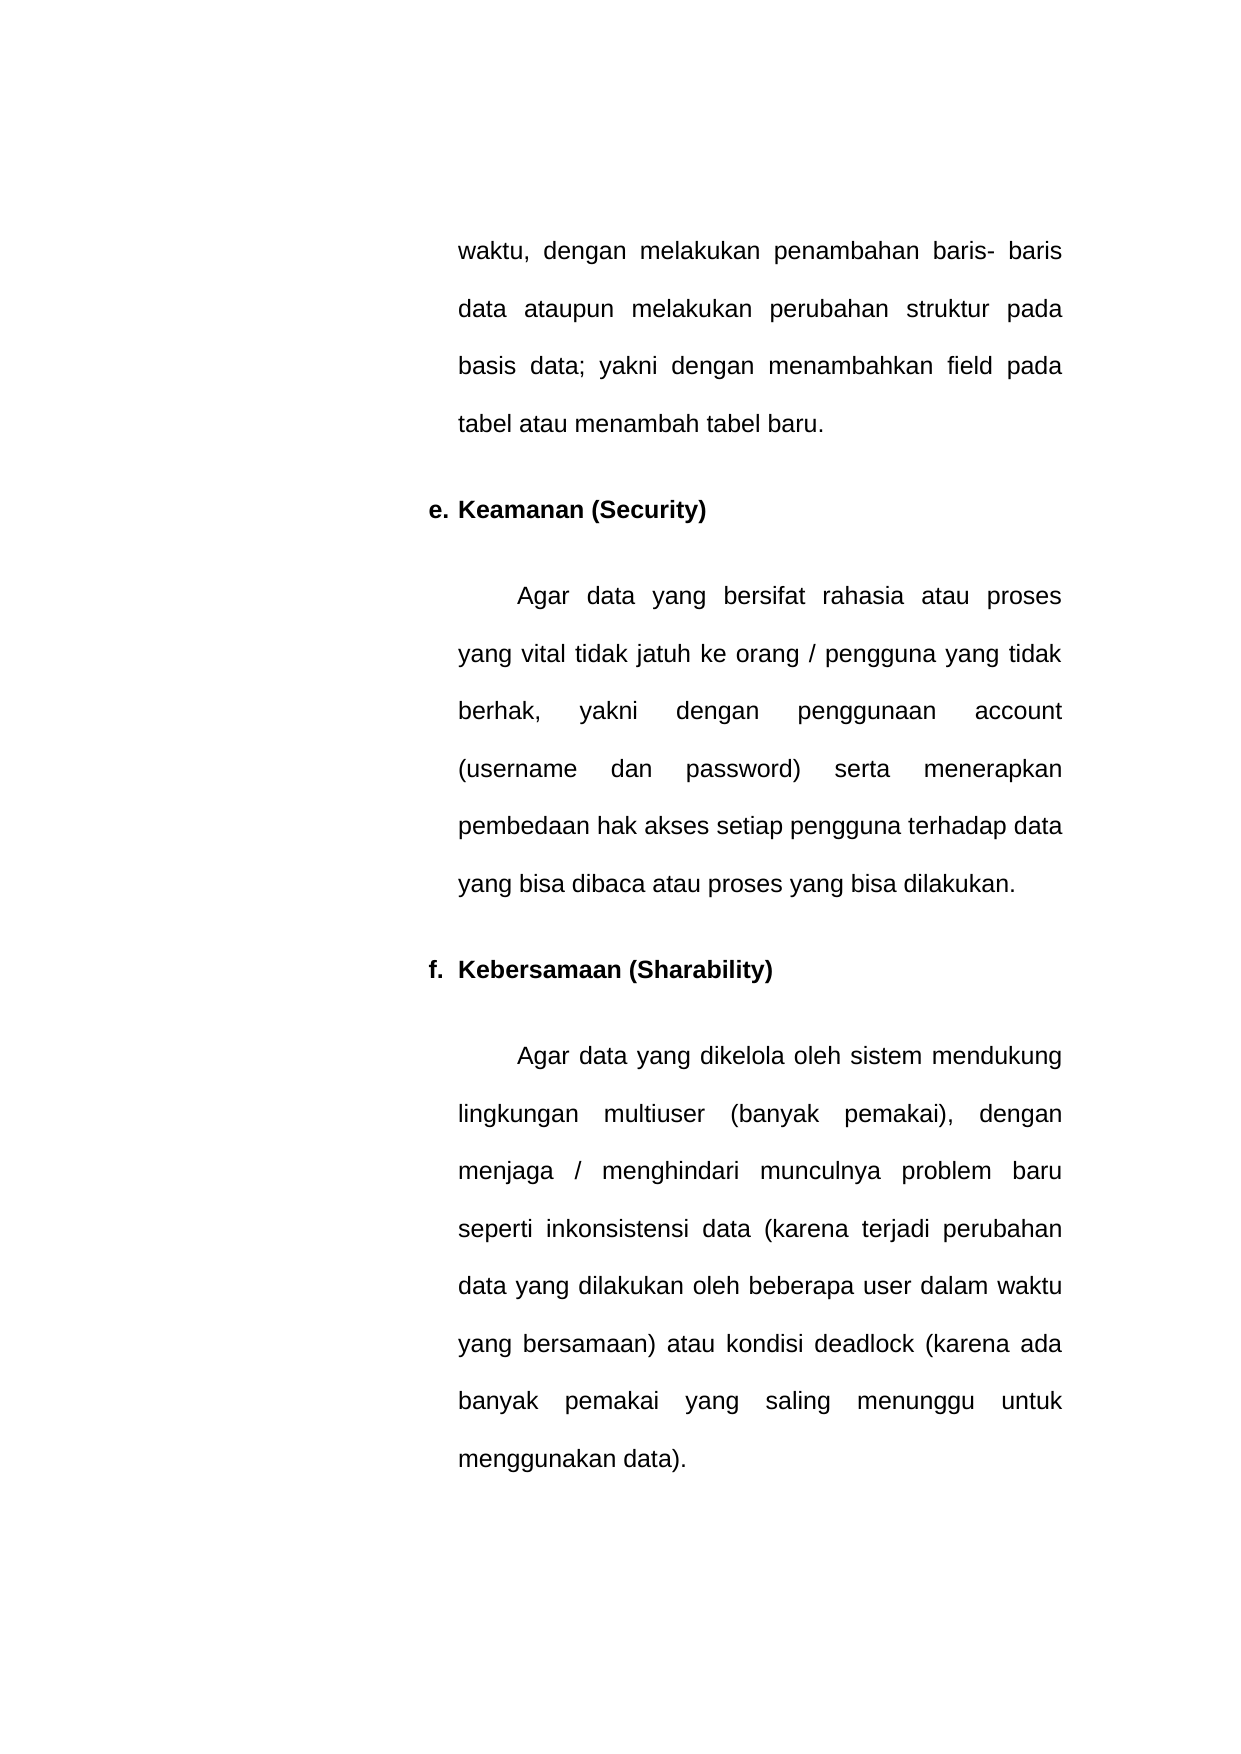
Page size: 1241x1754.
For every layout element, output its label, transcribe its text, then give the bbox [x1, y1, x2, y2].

list Kebersamaan (Sharability) [428, 955, 1063, 984]
text Agar data yang bersifat rahasia atau proses yang vital tidak jatuh ke orang / pengguna yang tidak berhak, yakni dengan penggunaan account (username dan password) serta menerapkan pembedaan hak akses setiap pengguna terhadap data yang bisa dibaca atau proses yang bisa dilakukan. [458, 581, 1063, 897]
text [458, 236, 1063, 437]
list Keamanan (Security) [428, 495, 1063, 524]
text Agar data yang dikelola oleh sistem mendukung lingkungan multiuser (banyak pemakai), dengan menjaga / menghindari munculnya problem baru seperti inkonsistensi data (karena terjadi perubahan data yang dilakukan oleh beberapa user dalam waktu yang bersamaan) atau kondisi deadlock (karena ada banyak pemakai yang saling menunggu untuk menggunakan data). [458, 1041, 1063, 1472]
